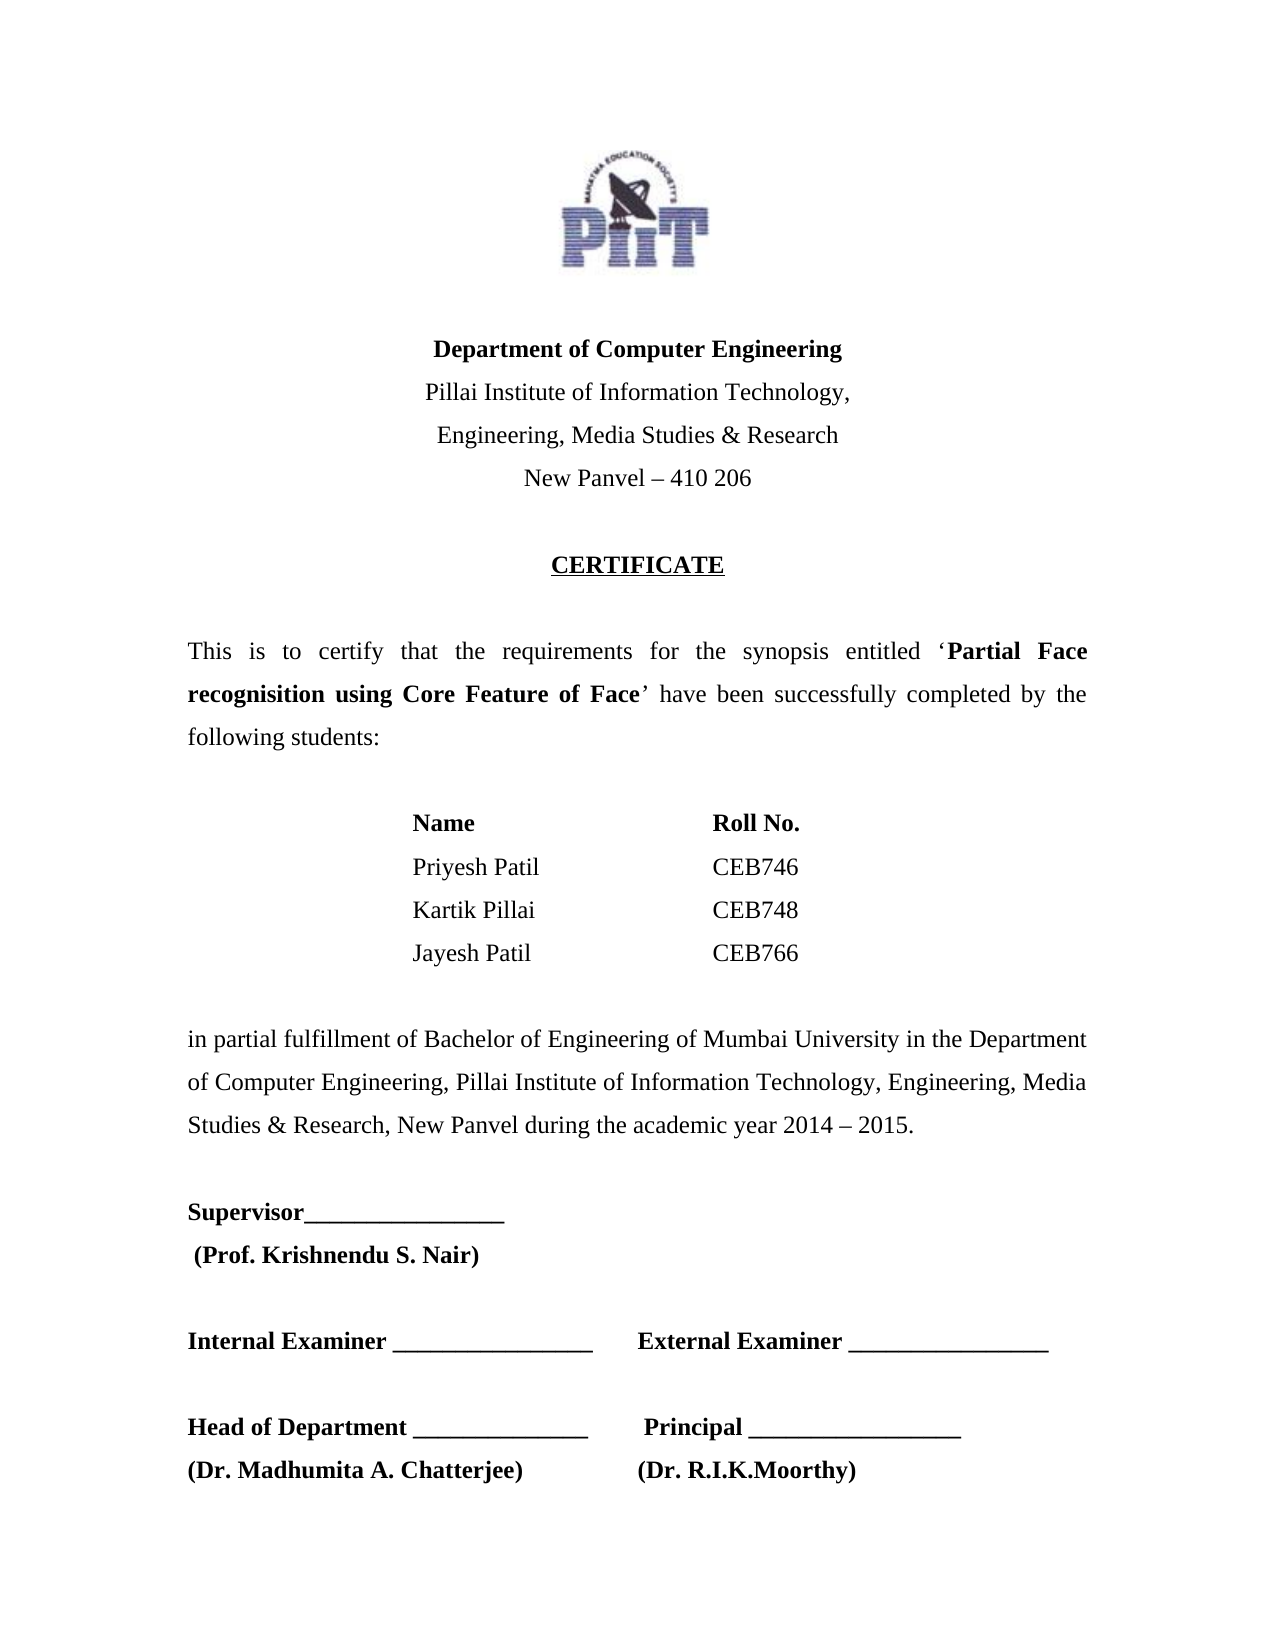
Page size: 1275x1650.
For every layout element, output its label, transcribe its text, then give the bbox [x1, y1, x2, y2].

text (Dr. Madhumita A. Chatterjee) (Dr. R.I.K.Moorthy) [187, 1455, 1087, 1484]
text Head of Department ______________ Principal _________________ [187, 1412, 1087, 1441]
text (Prof. Krishnendu S. Nair) [187, 1240, 1087, 1268]
text Priyesh Patil CEB746 [187, 852, 1087, 880]
text Pillai Institute of Information Technology, [187, 377, 1087, 406]
subtitle Department of Computer Engineering [187, 334, 1087, 363]
text This is to certify that the requirements for the synopsis entitled ‘Partial Face recognisition using Core Feature of Face’ have been successfully completed by the following students: [187, 636, 1087, 751]
text Internal Examiner ________________ External Examiner ________________ [187, 1326, 1087, 1355]
text New Panvel – 410 206 [187, 463, 1087, 492]
text Name Roll No. [187, 808, 1087, 837]
text Jayesh Patil CEB766 [187, 938, 1087, 967]
text Engineering, Media Studies & Research [187, 420, 1087, 449]
text Kartik Pillai CEB748 [187, 895, 1087, 923]
subtitle certificate [187, 550, 1087, 578]
text in partial fulfillment of Bachelor of Engineering of Mumbai University in the Department of Computer Engineering, Pillai Institute of Information Technology, Engineering, Media Studies & Research, New Panvel during the academic year 2014 – 2015. [187, 1024, 1087, 1139]
picture [534, 150, 741, 277]
text Supervisor________________ [187, 1197, 1087, 1225]
